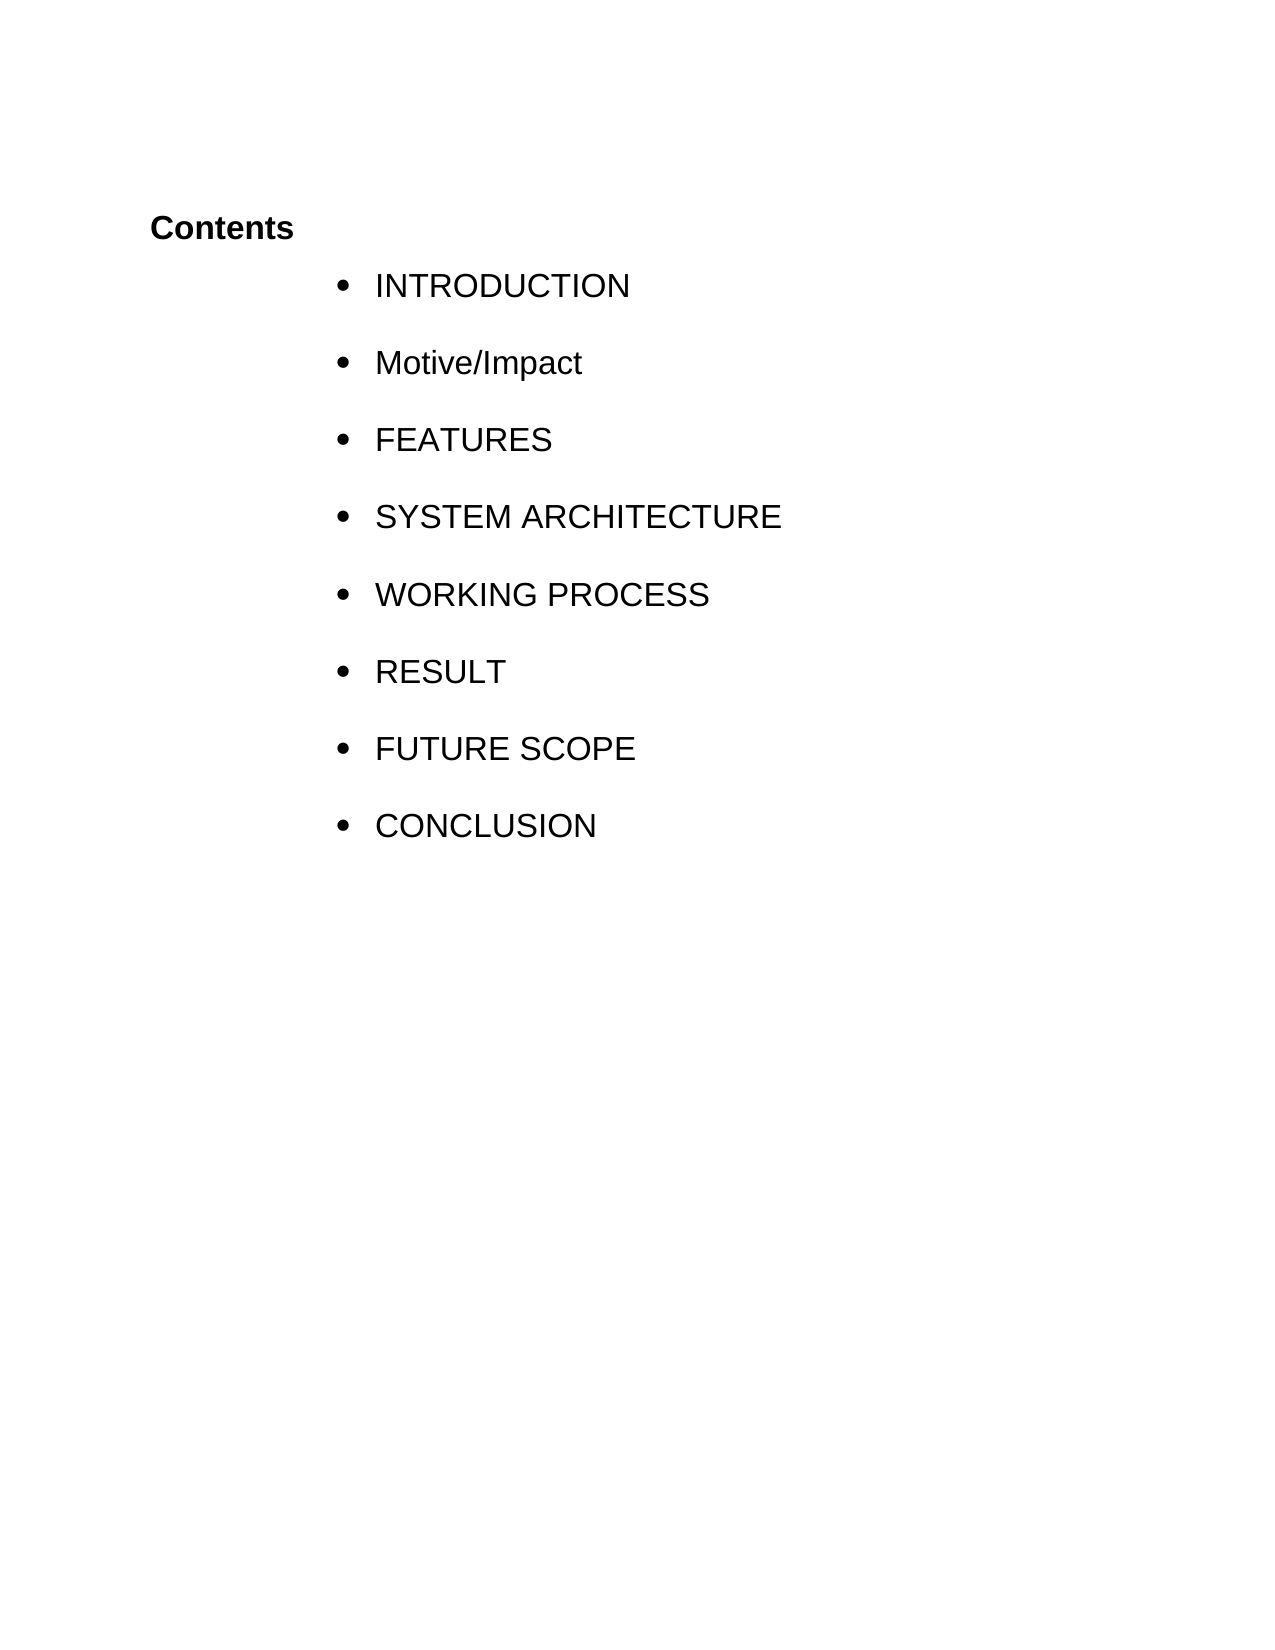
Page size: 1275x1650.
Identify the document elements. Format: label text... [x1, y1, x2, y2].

list INTRODUCTION [337, 266, 1125, 305]
list SYSTEM ARCHITECTURE [337, 497, 1125, 536]
text Contents [150, 208, 1125, 247]
list FEATURES [337, 420, 1125, 459]
list Motive/Impact [337, 343, 1125, 382]
list CONCLUSION [337, 806, 1125, 844]
list WORKING PROCESS [337, 574, 1125, 613]
list RESULT [337, 652, 1125, 690]
list FUTURE SCOPE [337, 729, 1125, 767]
